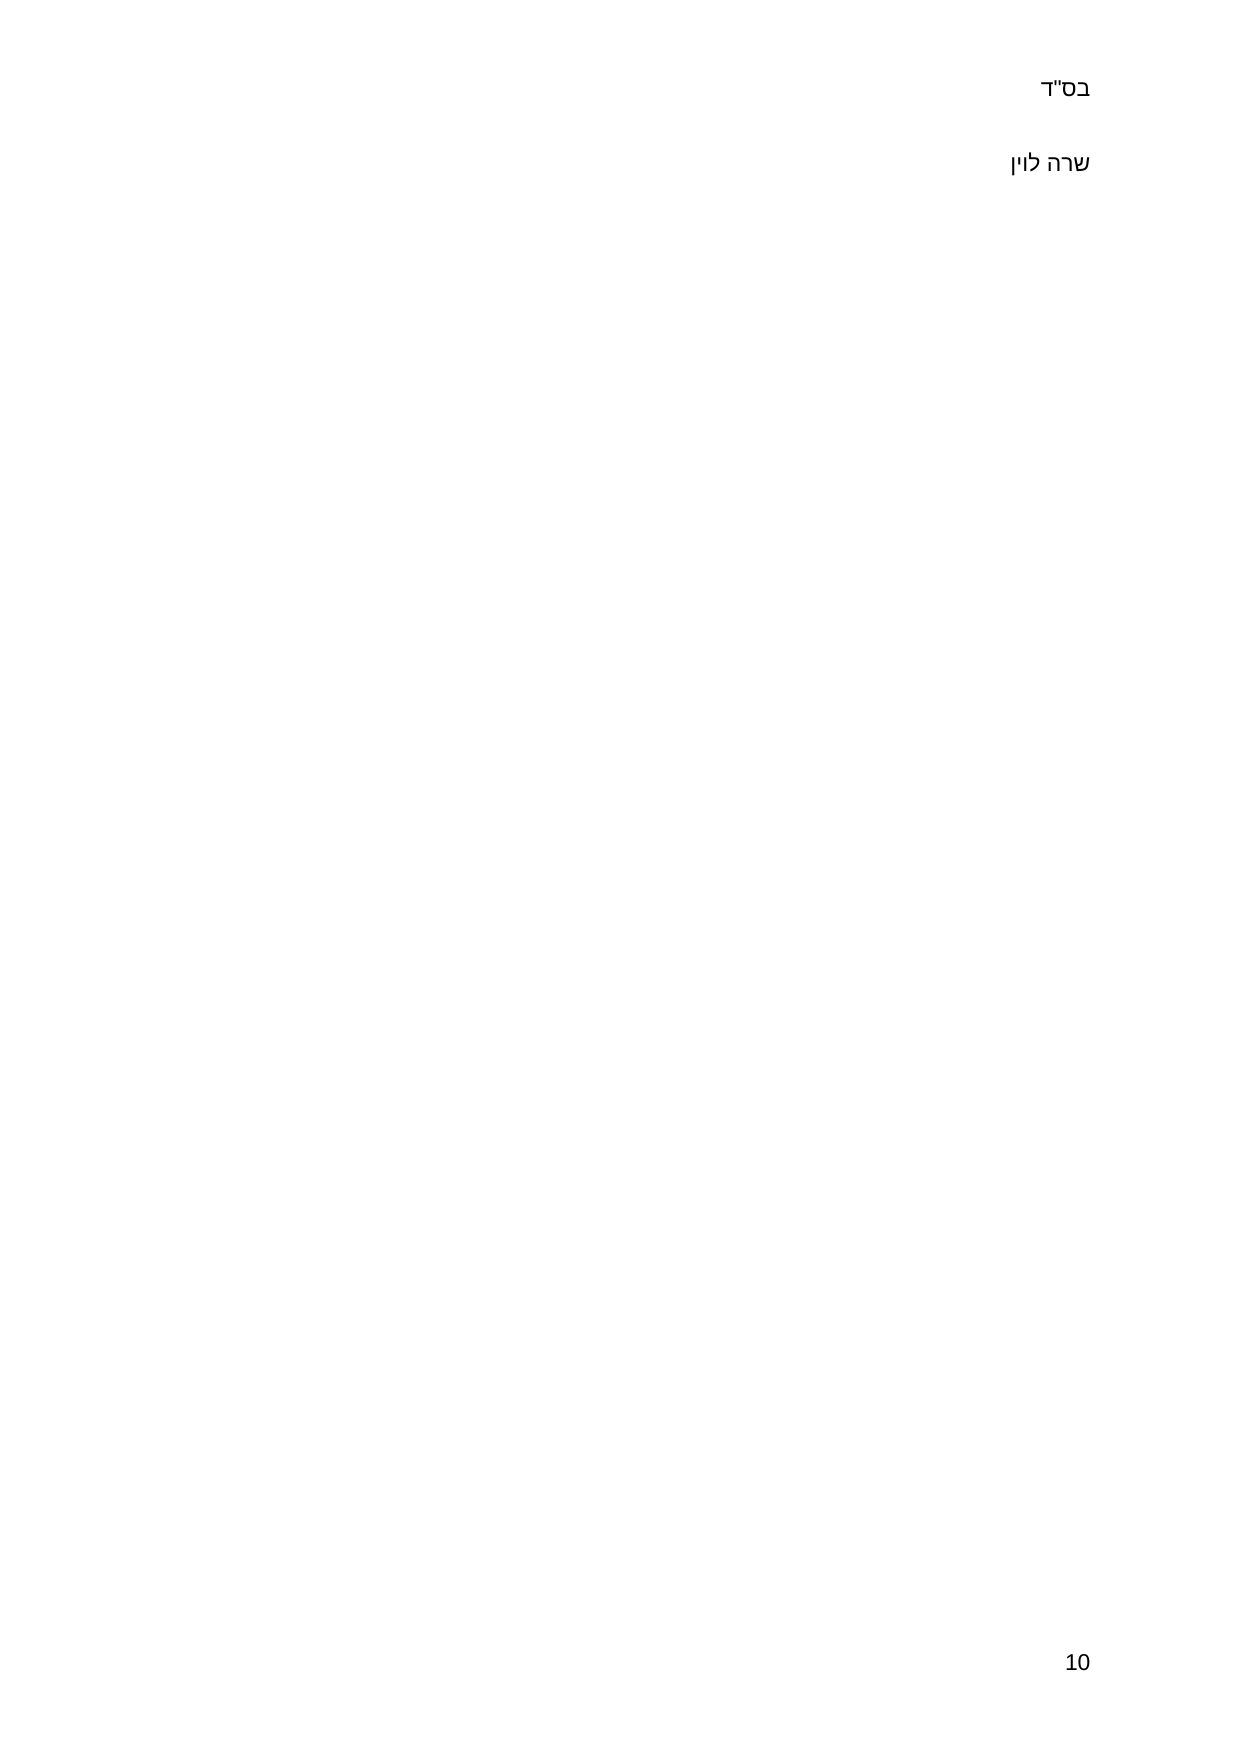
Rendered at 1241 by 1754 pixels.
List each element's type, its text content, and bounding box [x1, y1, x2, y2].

text שרה לוין [162, 150, 1090, 176]
